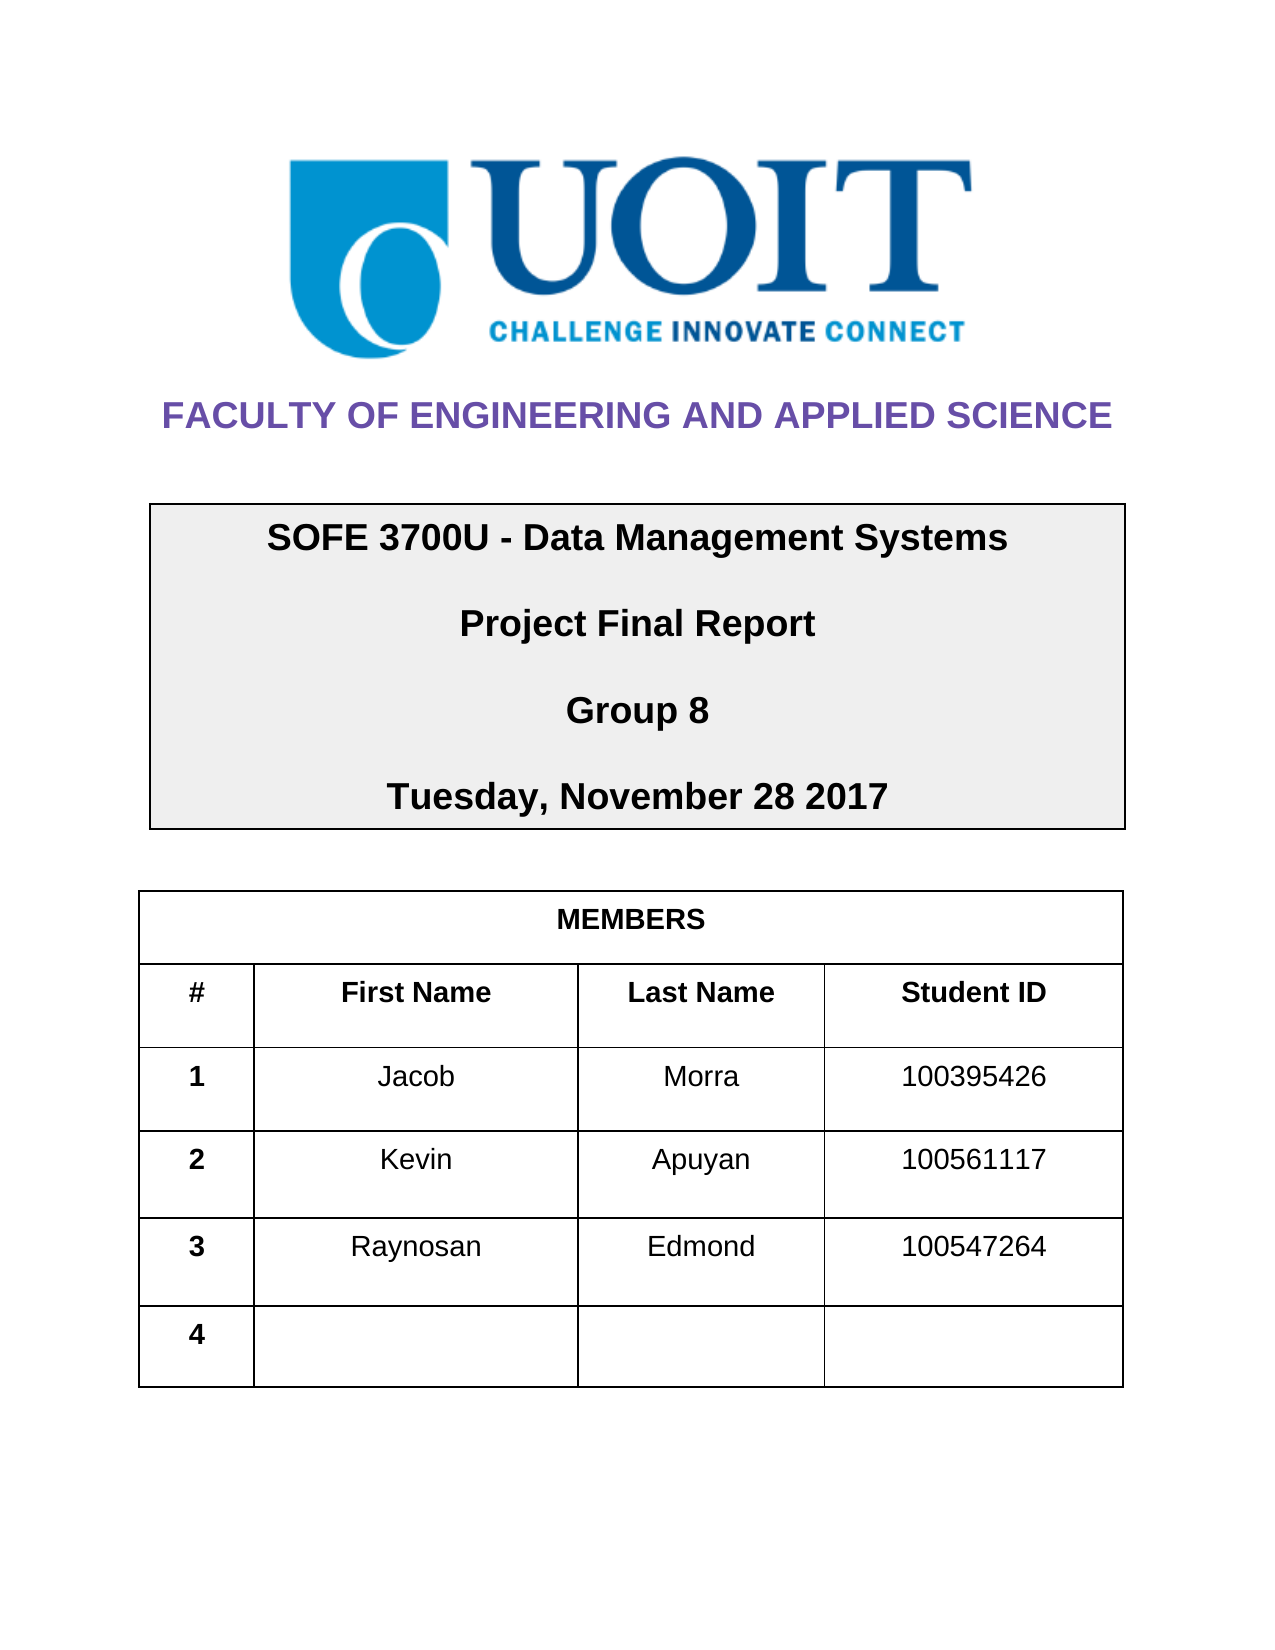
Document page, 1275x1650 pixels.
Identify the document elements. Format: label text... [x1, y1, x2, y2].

table_cell [579, 1307, 824, 1386]
table_cell First Name [255, 965, 577, 1046]
table_cell Jacob [255, 1048, 577, 1130]
table_header MEMBERS [140, 892, 1122, 963]
table_cell 1 [140, 1048, 253, 1130]
table_cell 100395426 [825, 1048, 1122, 1130]
table_cell [825, 1307, 1122, 1386]
table_cell Last Name [579, 965, 824, 1046]
table_cell Student ID [825, 965, 1122, 1046]
table_cell Raynosan [255, 1219, 577, 1305]
table_cell # [140, 965, 253, 1046]
table_cell [255, 1307, 577, 1386]
table_cell 2 [140, 1132, 253, 1217]
table_cell Morra [579, 1048, 824, 1130]
table_cell 3 [140, 1219, 253, 1305]
table_cell Kevin [255, 1132, 577, 1217]
table_cell Edmond [579, 1219, 824, 1305]
picture [266, 150, 1009, 389]
table_cell 100561117 [825, 1132, 1122, 1217]
table_header SOFE 3700U - Data Management Systems Project Final Report Group 8 Tuesday, November 28 2017 [151, 505, 1124, 828]
table_cell 100547264 [825, 1219, 1122, 1305]
table_cell Apuyan [579, 1132, 824, 1217]
text FACULTY OF ENGINEERING AND APPLIED SCIENCE [150, 393, 1125, 436]
table_cell 4 [140, 1307, 253, 1386]
